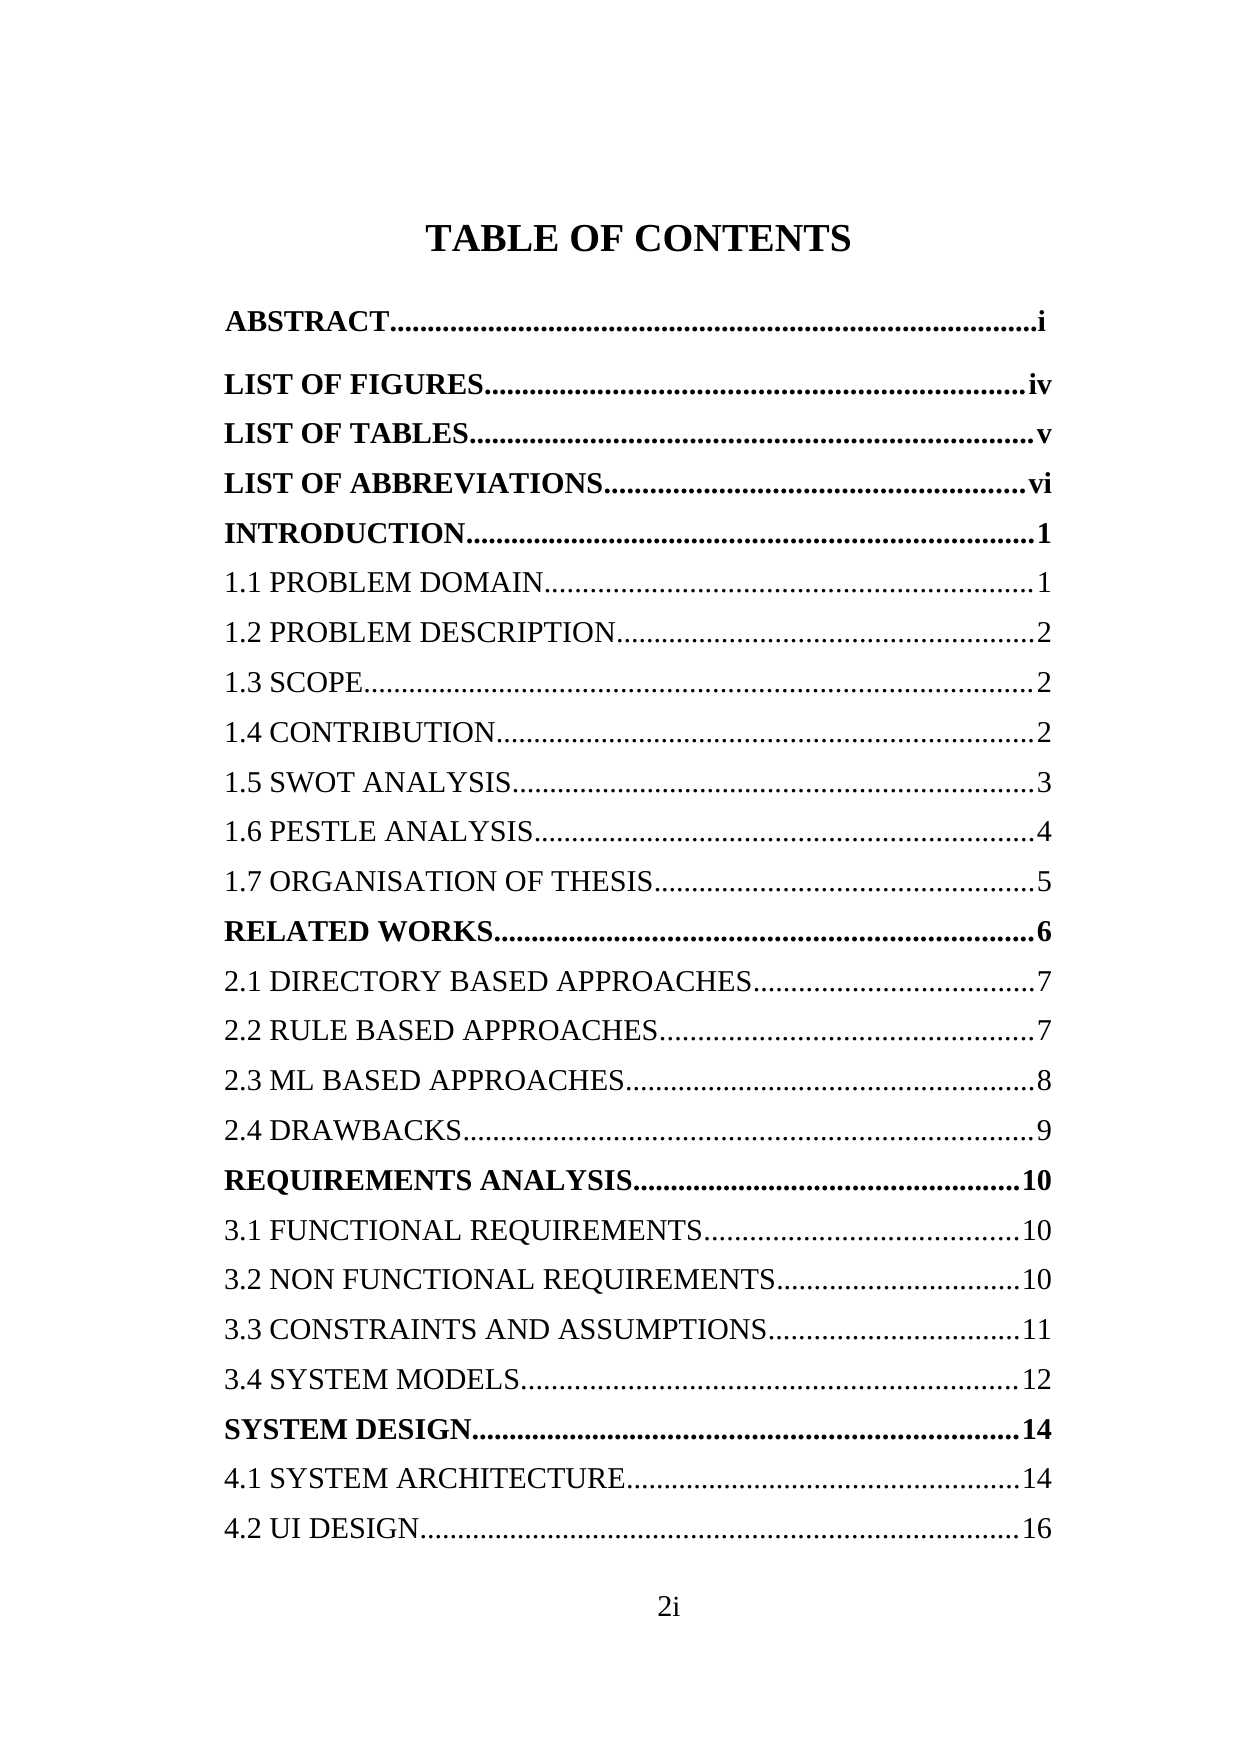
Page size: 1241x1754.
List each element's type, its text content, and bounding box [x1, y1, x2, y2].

subtitle ABSTRACT......................................................................................i [225, 304, 1052, 338]
text TABLE OF CONTENTS [225, 214, 1052, 260]
